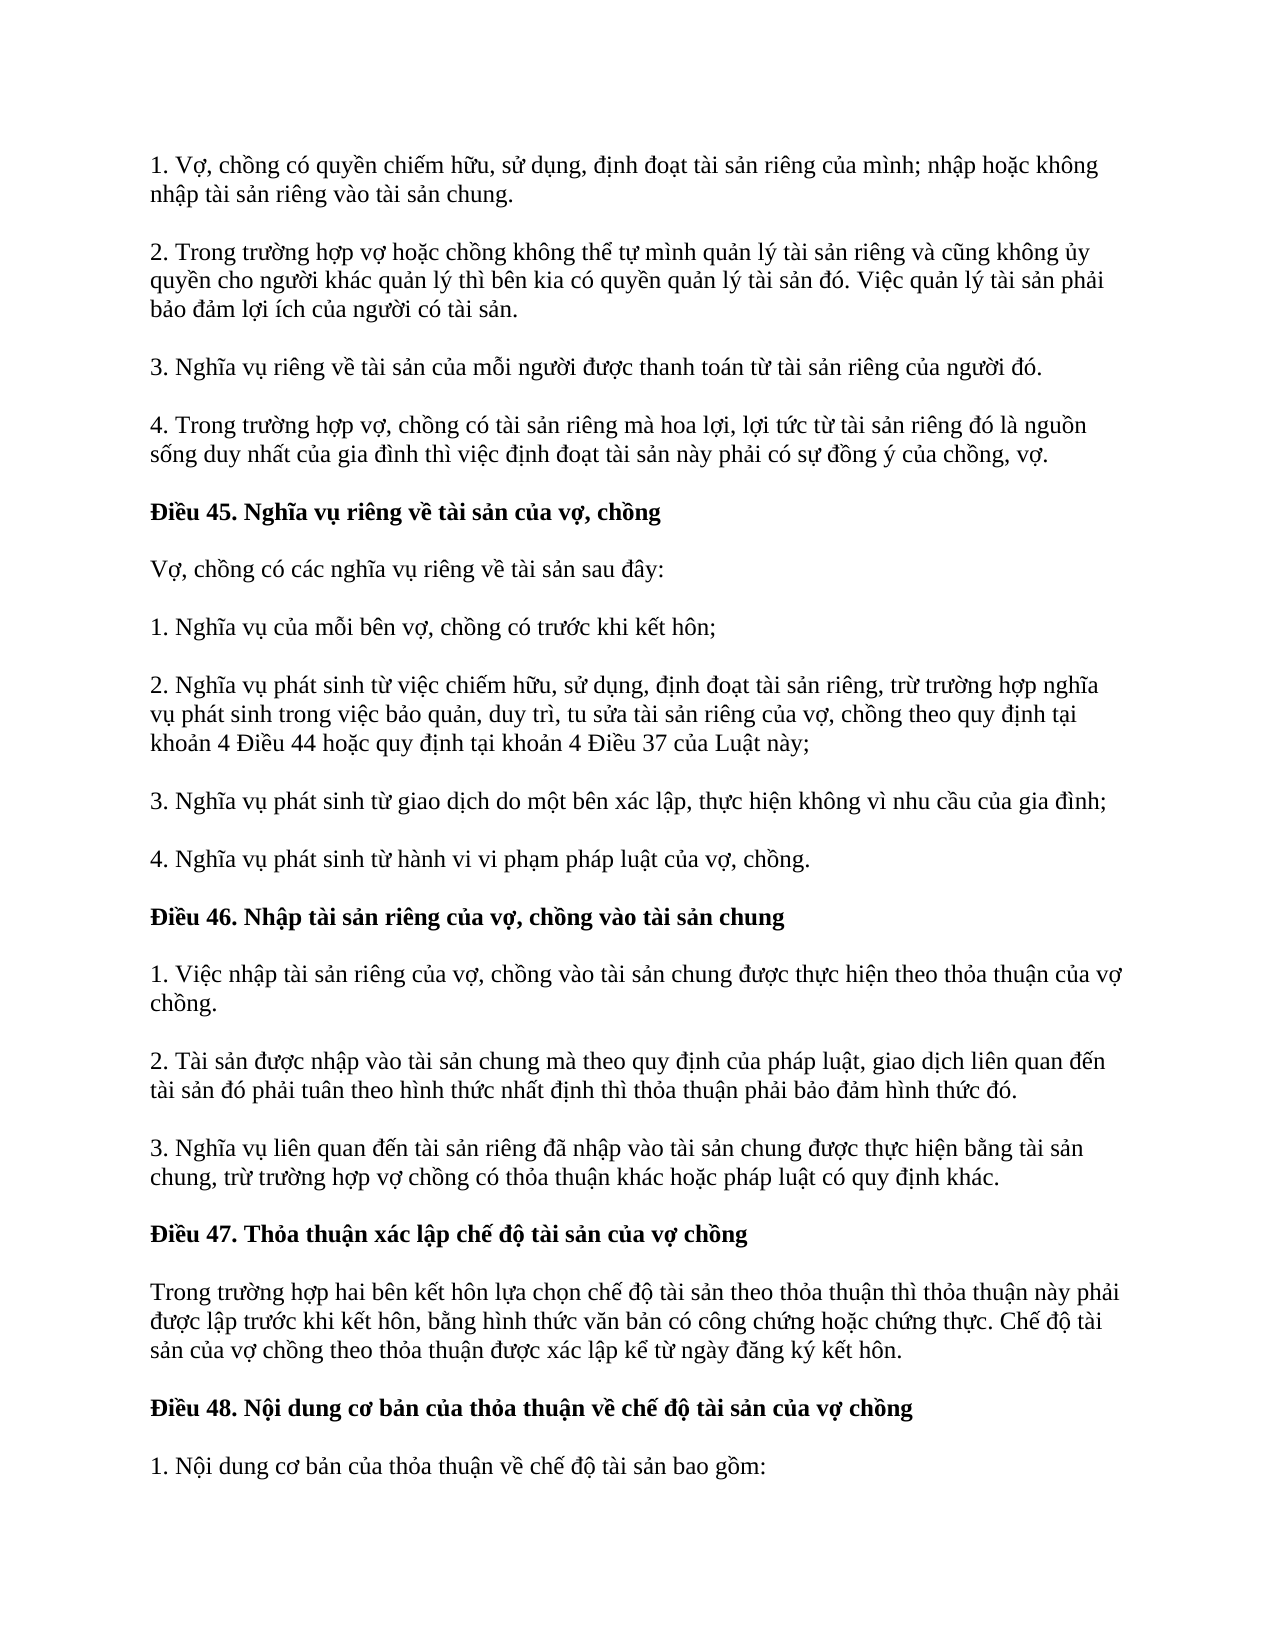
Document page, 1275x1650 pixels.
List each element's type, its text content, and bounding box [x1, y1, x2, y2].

text Điều 45. Nghĩa vụ riêng về tài sản của vợ, chồng [150, 497, 1125, 525]
text 4. Nghĩa vụ phát sinh từ hành vi vi phạm pháp luật của vợ, chồng. [150, 844, 1125, 872]
text 1. Việc nhập tài sản riêng của vợ, chồng vào tài sản chung được thực hiện theo thỏa thuận của vợ chồng. [150, 959, 1125, 1017]
text 3. Nghĩa vụ liên quan đến tài sản riêng đã nhập vào tài sản chung được thực hiện bằng tài sản chung, trừ trường hợp vợ chồng có thỏa thuận khác hoặc pháp luật có quy định khác. [150, 1133, 1125, 1190]
text 1. Vợ, chồng có quyền chiếm hữu, sử dụng, định đoạt tài sản riêng của mình; nhập hoặc không nhập tài sản riêng vào tài sản chung. [150, 150, 1125, 207]
text Trong trường hợp hai bên kết hôn lựa chọn chế độ tài sản theo thỏa thuận thì thỏa thuận này phải được lập trước khi kết hôn, bằng hình thức văn bản có công chứng hoặc chứng thực. Chế độ tài sản của vợ chồng theo thỏa thuận được xác lập kể từ ngày đăng ký kết hôn. [150, 1277, 1125, 1364]
text 1. Nghĩa vụ của mỗi bên vợ, chồng có trước khi kết hôn; [150, 612, 1125, 641]
text Điều 47. Thỏa thuận xác lập chế độ tài sản của vợ chồng [150, 1219, 1125, 1248]
text 3. Nghĩa vụ phát sinh từ giao dịch do một bên xác lập, thực hiện không vì nhu cầu của gia đình; [150, 786, 1125, 814]
text 2. Tài sản được nhập vào tài sản chung mà theo quy định của pháp luật, giao dịch liên quan đến tài sản đó phải tuân theo hình thức nhất định thì thỏa thuận phải bảo đảm hình thức đó. [150, 1046, 1125, 1104]
text 2. Trong trường hợp vợ hoặc chồng không thể tự mình quản lý tài sản riêng và cũng không ủy quyền cho người khác quản lý thì bên kia có quyền quản lý tài sản đó. Việc quản lý tài sản phải bảo đảm lợi ích của người có tài sản. [150, 237, 1125, 323]
text Điều 46. Nhập tài sản riêng của vợ, chồng vào tài sản chung [150, 902, 1125, 930]
text 3. Nghĩa vụ riêng về tài sản của mỗi người được thanh toán từ tài sản riêng của người đó. [150, 352, 1125, 381]
text Điều 48. Nội dung cơ bản của thỏa thuận về chế độ tài sản của vợ chồng [150, 1393, 1125, 1422]
text 2. Nghĩa vụ phát sinh từ việc chiếm hữu, sử dụng, định đoạt tài sản riêng, trừ trường hợp nghĩa vụ phát sinh trong việc bảo quản, duy trì, tu sửa tài sản riêng của vợ, chồng theo quy định tại khoản 4 Điều 44 hoặc quy định tại khoản 4 Điều 37 của Luật này; [150, 670, 1125, 757]
text 1. Nội dung cơ bản của thỏa thuận về chế độ tài sản bao gồm: [150, 1451, 1125, 1479]
text Vợ, chồng có các nghĩa vụ riêng về tài sản sau đây: [150, 554, 1125, 583]
text 4. Trong trường hợp vợ, chồng có tài sản riêng mà hoa lợi, lợi tức từ tài sản riêng đó là nguồn sống duy nhất của gia đình thì việc định đoạt tài sản này phải có sự đồng ý của chồng, vợ. [150, 410, 1125, 467]
